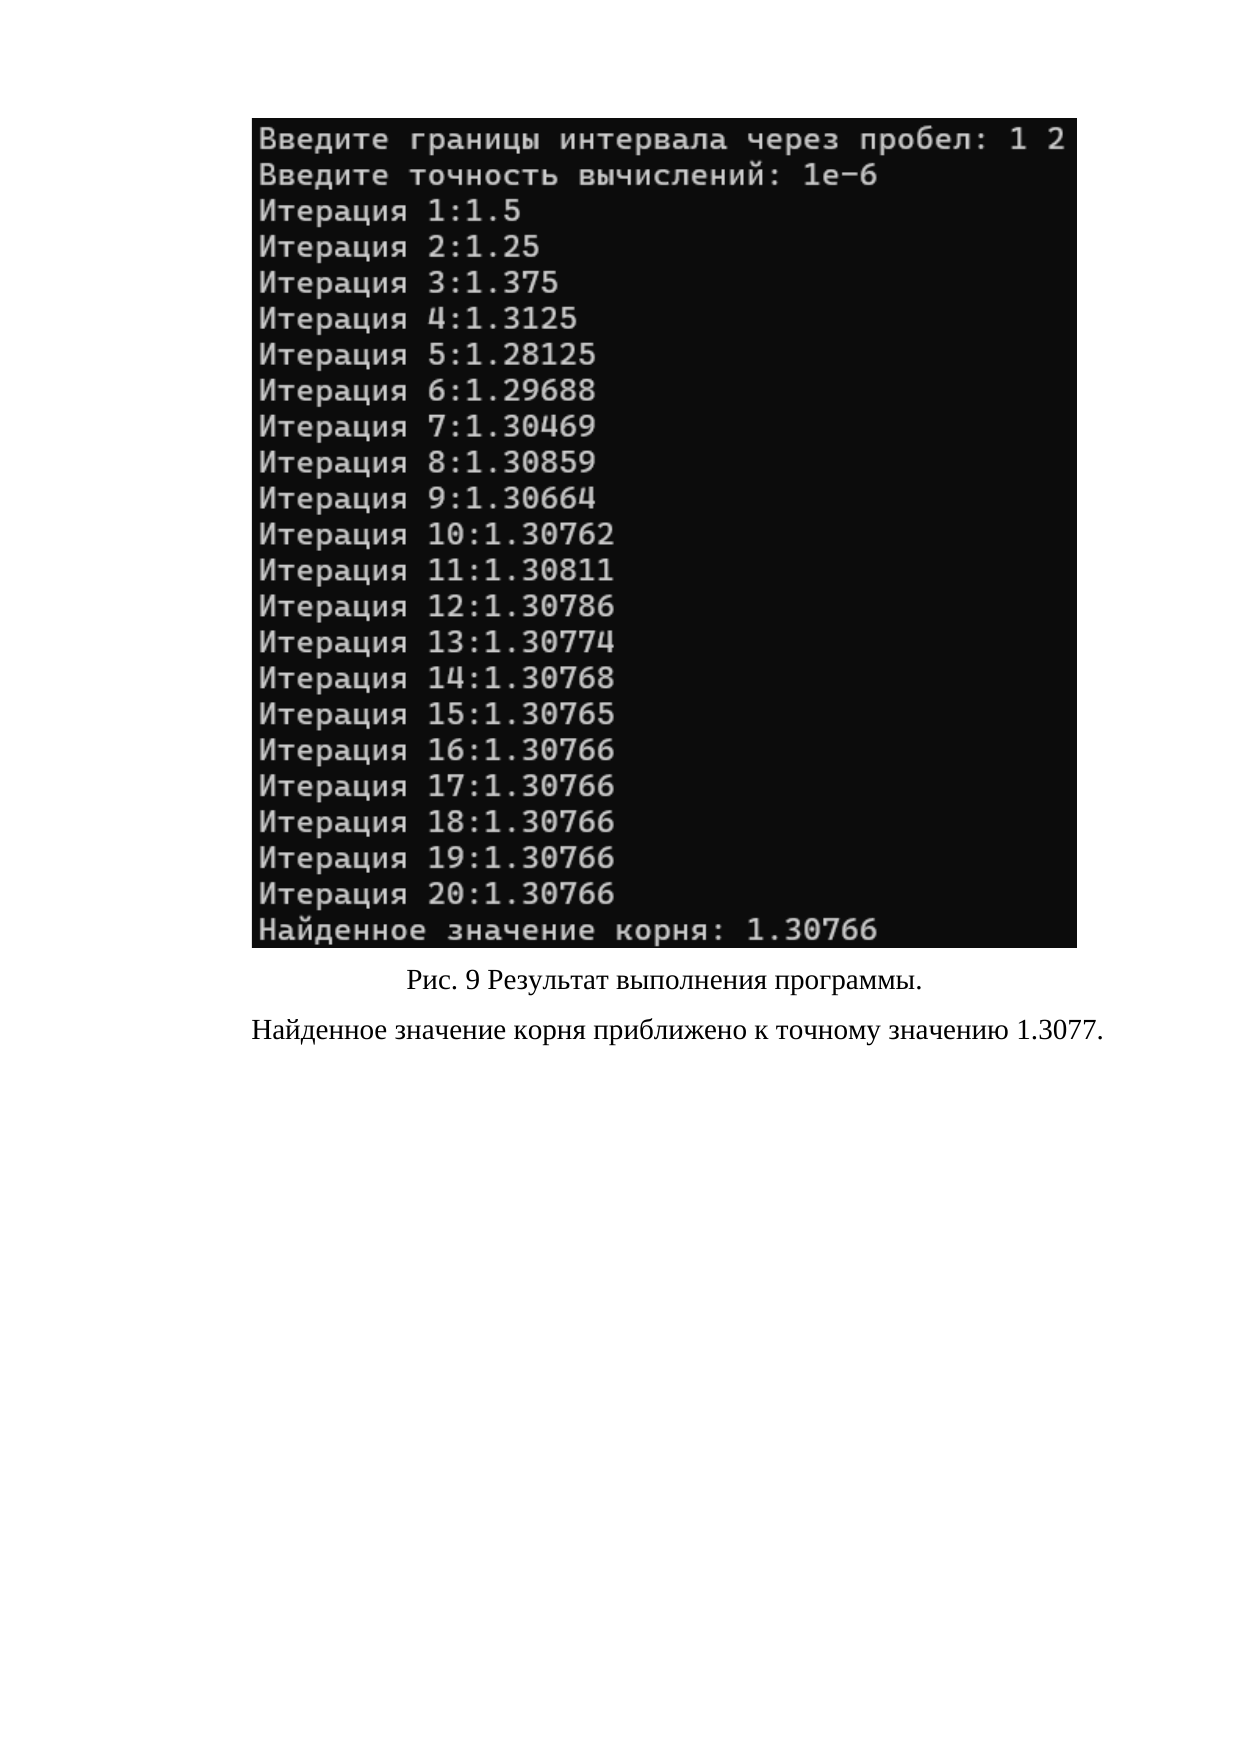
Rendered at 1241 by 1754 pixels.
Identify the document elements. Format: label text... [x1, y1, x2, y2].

picture [251, 118, 1077, 948]
text Найденное значение корня приближено к точному значению 1.3077. [177, 1012, 1152, 1046]
text Рис. 9 Результат выполнения программы. [177, 962, 1152, 995]
